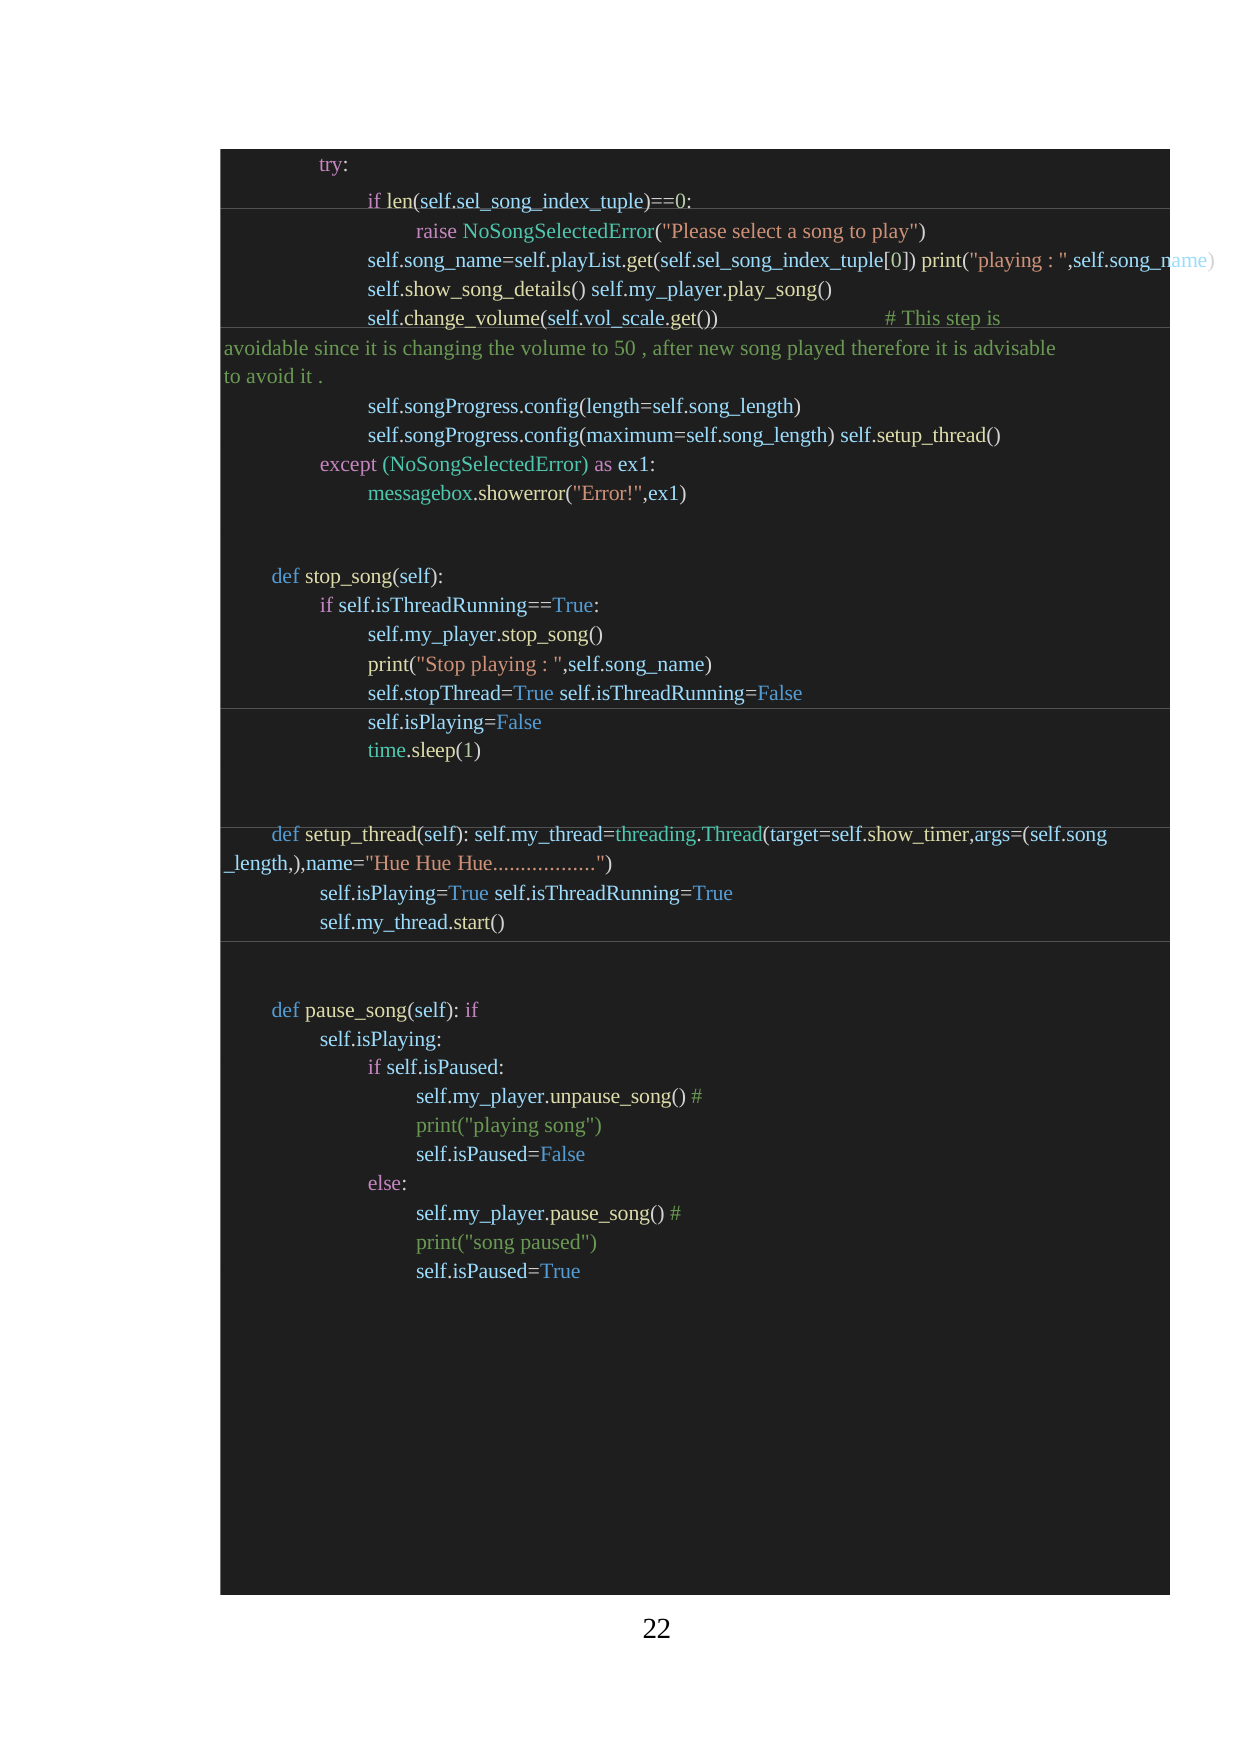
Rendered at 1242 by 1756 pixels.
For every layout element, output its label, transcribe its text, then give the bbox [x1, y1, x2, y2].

text self.my_player.pause_song() # print("song paused") self.isPaused=True [416, 1200, 737, 1283]
text else: [368, 1170, 1235, 1196]
text self.isPlaying=True self.isThreadRunning=True self.my_thread.start() [319, 880, 779, 934]
text print("Stop playing : ",self.song_name) self.stopThread=True self.isThreadRunning=False self.isPlaying=False [368, 651, 820, 734]
text except (NoSongSelectedError) as ex1: messagebox.showerror("Error!",ex1) [319, 451, 687, 505]
text self.my_player.unpause_song() # print("playing song") self.isPaused=False [416, 1083, 737, 1167]
text def pause_song(self): if self.isPlaying: [271, 997, 481, 1051]
text def setup_thread(self): self.my_thread=threading.Thread(target=self.show_timer,args=(self.song [271, 821, 1235, 846]
text avoidable since it is changing the volume to 50 , after new song played therefore it is advisable to avoid it . [223, 334, 1076, 389]
text raise NoSongSelectedError("Please select a song to play") self.song_name=self.playList.get(self.sel_song_index_tuple[0]) print("playing : ",self.song_name) self.show_song_details() self.my_player.play_song() [367, 218, 1235, 301]
text if self.isThreadRunning==True: self.my_player.stop_song() [319, 592, 604, 647]
text self.songProgress.config(length=self.song_length) self.songProgress.config(maximum=self.song_length) self.setup_thread() [368, 393, 1235, 447]
text def stop_song(self): [271, 563, 1235, 588]
text self.change_volume(self.vol_scale.get()) # This step is [367, 305, 1235, 330]
text try: [39, 151, 349, 176]
text _length,),name="Hue Hue Hue ") [223, 850, 1235, 875]
text if self.isPaused: [368, 1054, 1235, 1079]
text time.sleep(1) [368, 738, 1235, 762]
text if len(self.sel_song_index_tuple)==0: [367, 188, 1235, 213]
